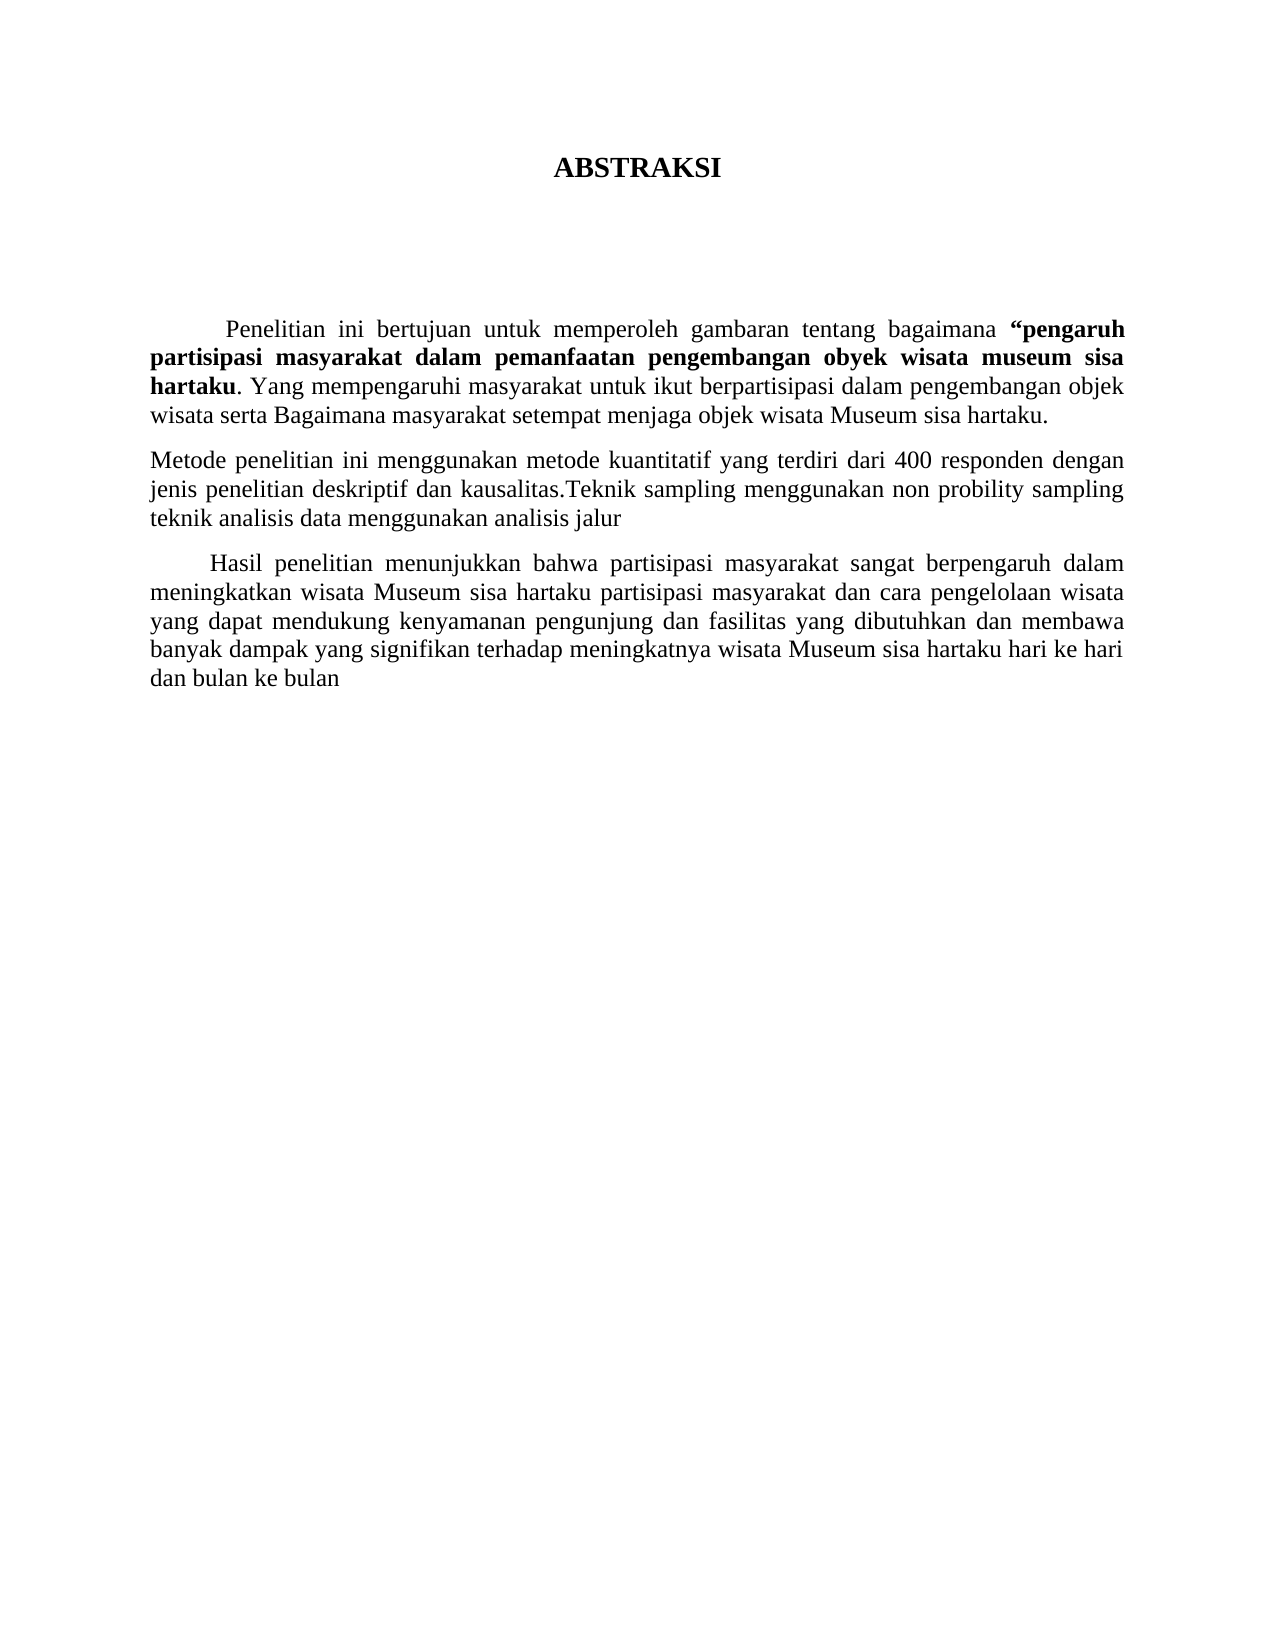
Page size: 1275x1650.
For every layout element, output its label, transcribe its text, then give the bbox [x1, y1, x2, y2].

text Hasil penelitian menunjukkan bahwa partisipasi masyarakat sangat berpengaruh dalam meningkatkan wisata Museum sisa hartaku partisipasi masyarakat dan cara pengelolaan wisata yang dapat mendukung kenyamanan pengunjung dan fasilitas yang dibutuhkan dan membawa banyak dampak yang signifikan terhadap meningkatnya wisata Museum sisa hartaku hari ke hari dan bulan ke bulan [150, 548, 1125, 692]
text Metode penelitian ini menggunakan metode kuantitatif yang terdiri dari 400 responden dengan jenis penelitian deskriptif dan kausalitas.Teknik sampling menggunakan non probility sampling teknik analisis data menggunakan analisis jalur [150, 445, 1125, 532]
text Penelitian ini bertujuan untuk memperoleh gambaran tentang bagaimana “pengaruh partisipasi masyarakat dalam pemanfaatan pengembangan obyek wisata museum sisa hartaku. Yang mempengaruhi masyarakat untuk ikut berpartisipasi dalam pengembangan objek wisata serta Bagaimana masyarakat setempat menjaga objek wisata Museum sisa hartaku. [150, 314, 1125, 429]
text ABSTRAKSI [150, 150, 1125, 183]
